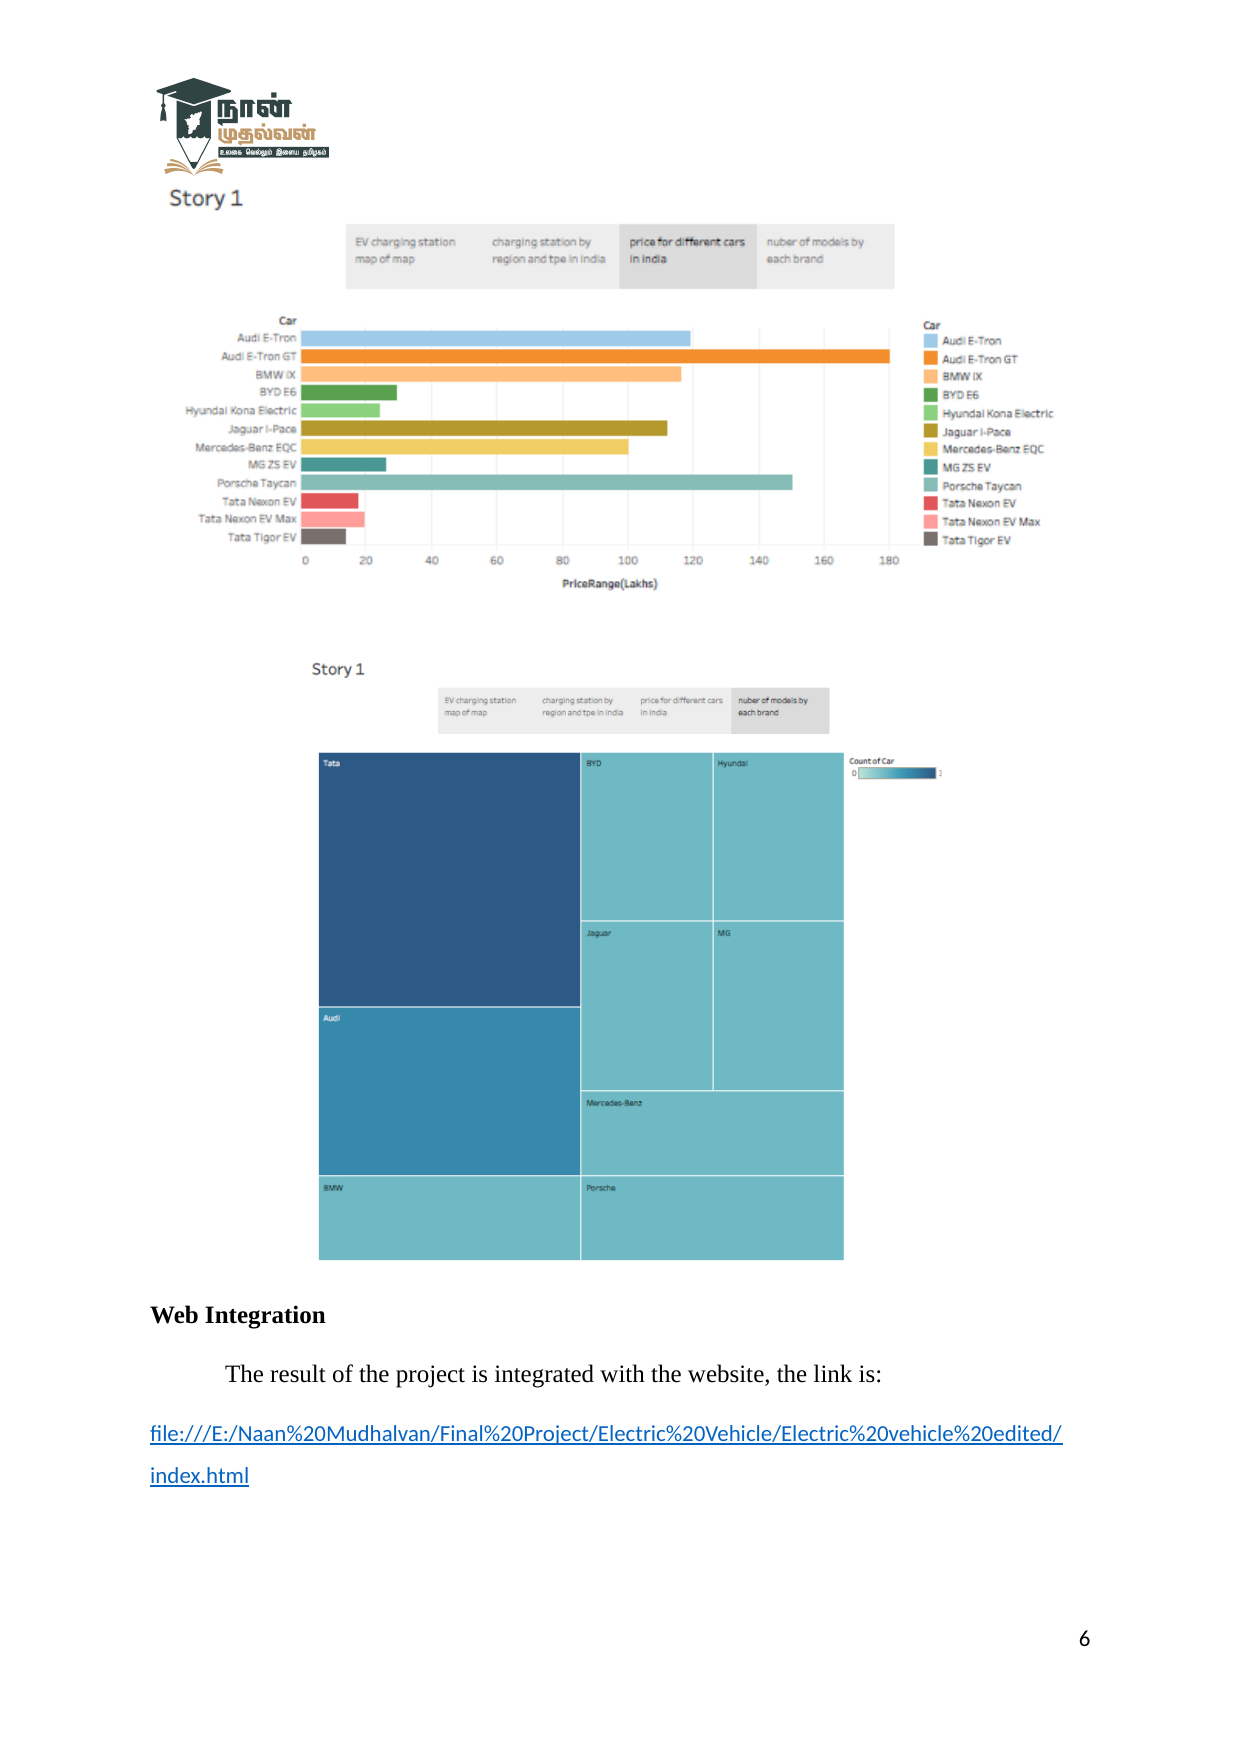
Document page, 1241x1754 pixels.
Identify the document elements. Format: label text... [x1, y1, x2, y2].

picture [150, 73, 1091, 608]
text The result of the project is integrated with the website, the link is: [150, 1359, 1090, 1388]
picture [298, 637, 942, 1269]
text file:///E:/Naan%20Mudhalvan/Final%20Project/Electric%20Vehicle/Electric%20vehicle%20edited/index.html [150, 1419, 1090, 1489]
text Web Integration [150, 1300, 1090, 1328]
